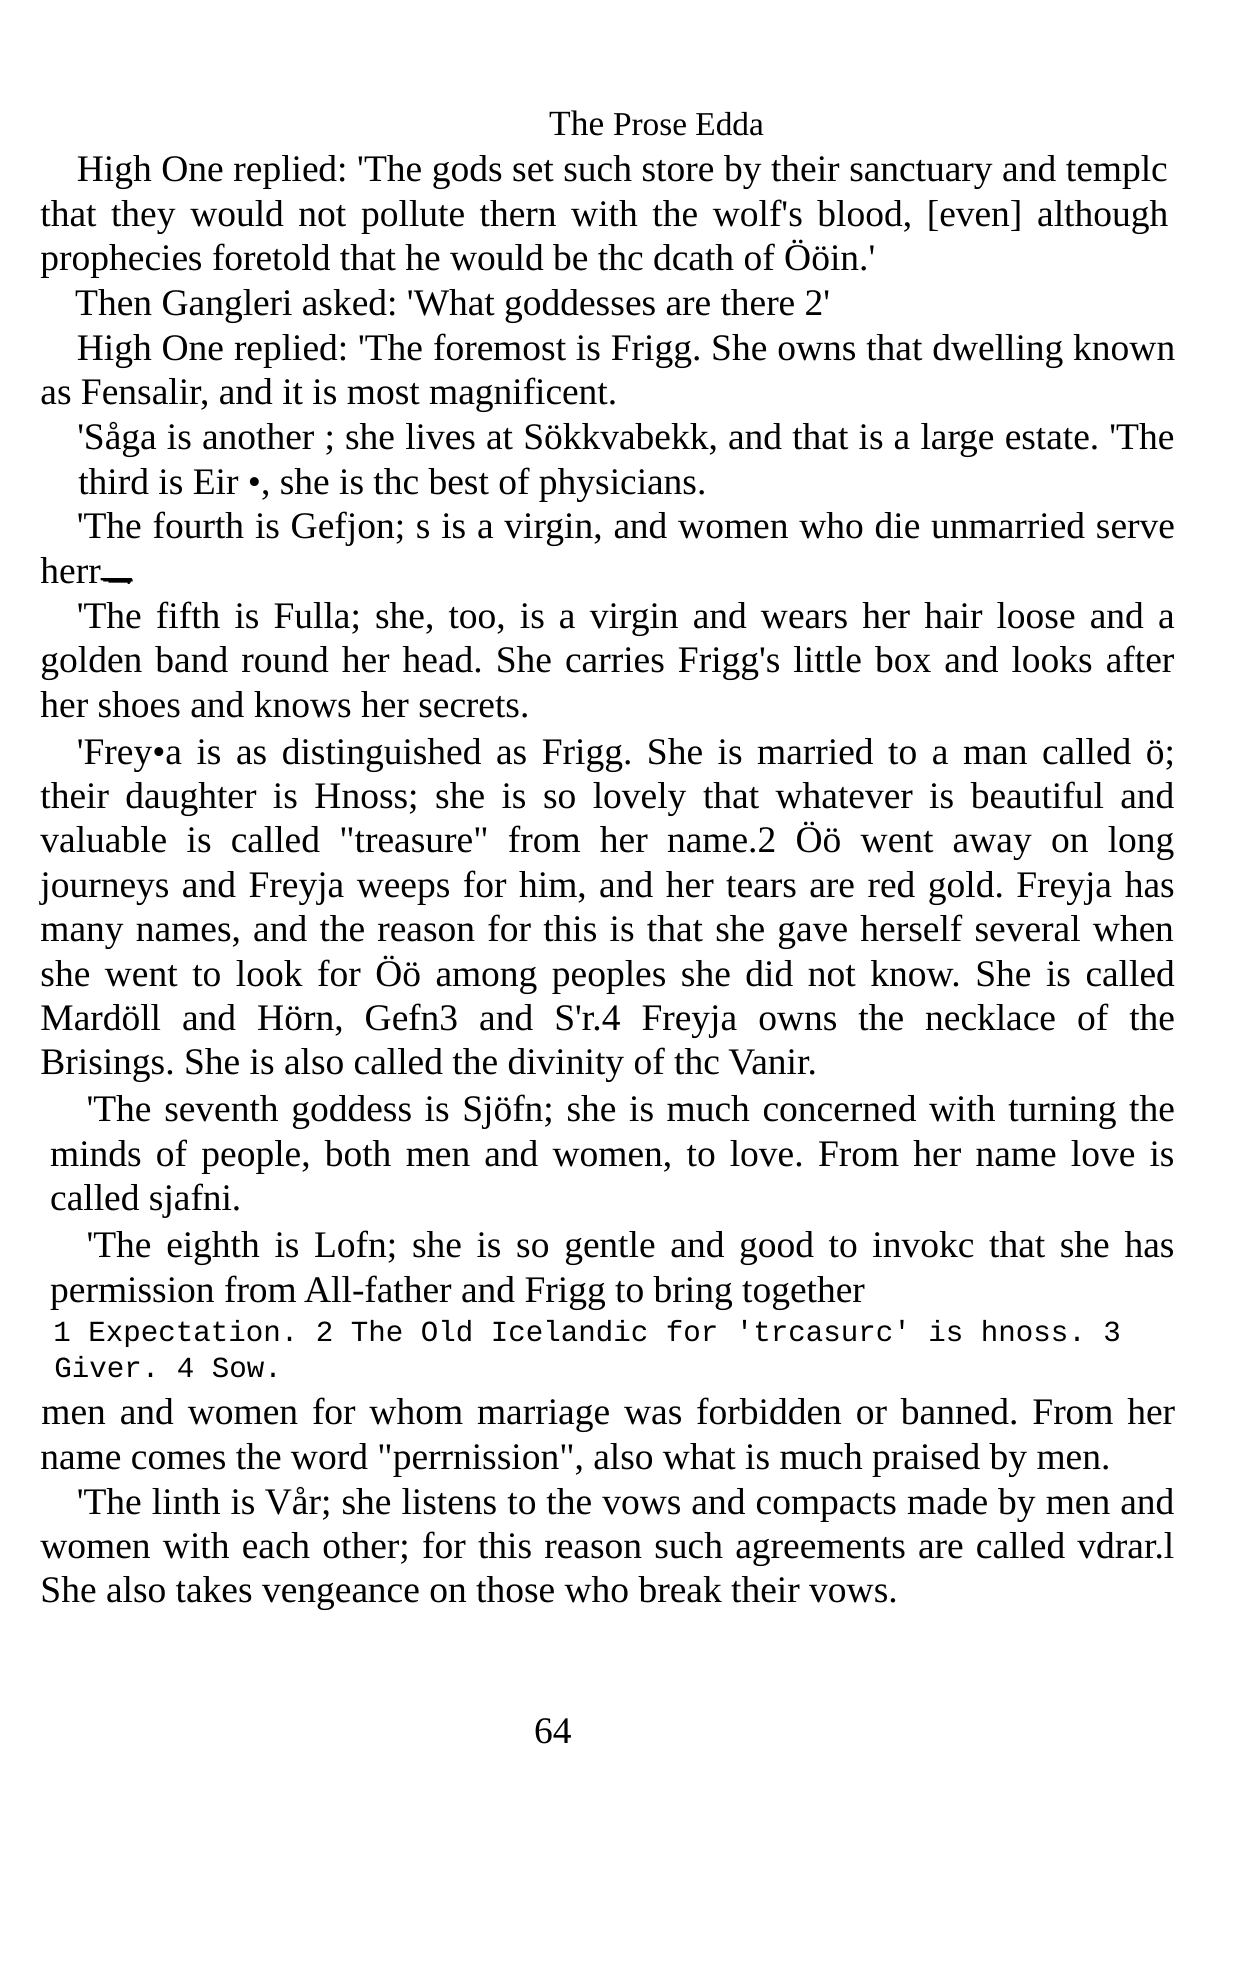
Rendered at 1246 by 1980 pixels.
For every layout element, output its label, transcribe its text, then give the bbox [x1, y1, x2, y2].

text men and women for whom marriage was forbidden or banned. From her name comes the word "perrnission", also what is much praised by men. [40, 1390, 1177, 1477]
text High One replied: 'The gods set such store by their sanctuary and templc that they would not pollute thern with the wolf's blood, [even] although prophecies foretold that he would be thc dcath of Ööin.' [40, 147, 1170, 279]
text Then Gangleri asked: 'What goddesses are there 2' [75, 281, 1177, 324]
text 'The fourth is Gefjon; s is a virgin, and women who die unmarried serve herr [40, 504, 1177, 591]
text 'The eighth is Lofn; she is so gentle and good to invokc that she has permission from All-father and Frigg to bring together [50, 1223, 1177, 1310]
text 'The fifth is Fulla; she, too, is a virgin and wears her hair loose and a golden band round her head. She carries Frigg's little box and looks after her shoes and knows her secrets. [40, 593, 1177, 725]
text 1 Expectation. 2 The Old Icelandic for 'trcasurc' is hnoss. 3 Giver. 4 Sow. [53, 1317, 1178, 1386]
text 'The seventh goddess is Sjöfn; she is much concerned with turning the minds of people, both men and women, to love. From her name love is called sjafni. [50, 1087, 1177, 1219]
text 'Såga is another ; she lives at Sökkvabekk, and that is a large estate. 'The third is Eir •, she is thc best of physicians. [77, 415, 1177, 502]
text 'The linth is Vår; she listens to the vows and compacts made by men and women with each other; for this reason such agreements are called vdrar.l She also takes vengeance on those who break their vows. [40, 1479, 1177, 1611]
text High One replied: 'The foremost is Frigg. She owns that dwelling known as Fensalir, and it is most magnificent. [40, 325, 1177, 413]
picture [100, 578, 133, 584]
text 'Frey•a is as distinguished as Frigg. She is married to a man called ö; their daughter is Hnoss; she is so lovely that whatever is beautiful and valuable is called "treasure" from her name.2 Öö went away on long journeys and Freyja weeps for him, and her tears are red gold. Freyja has many names, and the reason for this is that she gave herself several when she went to look for Öö among peoples she did not know. She is called Mardöll and Hörn, Gefn3 and S'r.4 Freyja owns the necklace of the Brisings. She is also called the divinity of thc Vanir. [40, 729, 1177, 1083]
